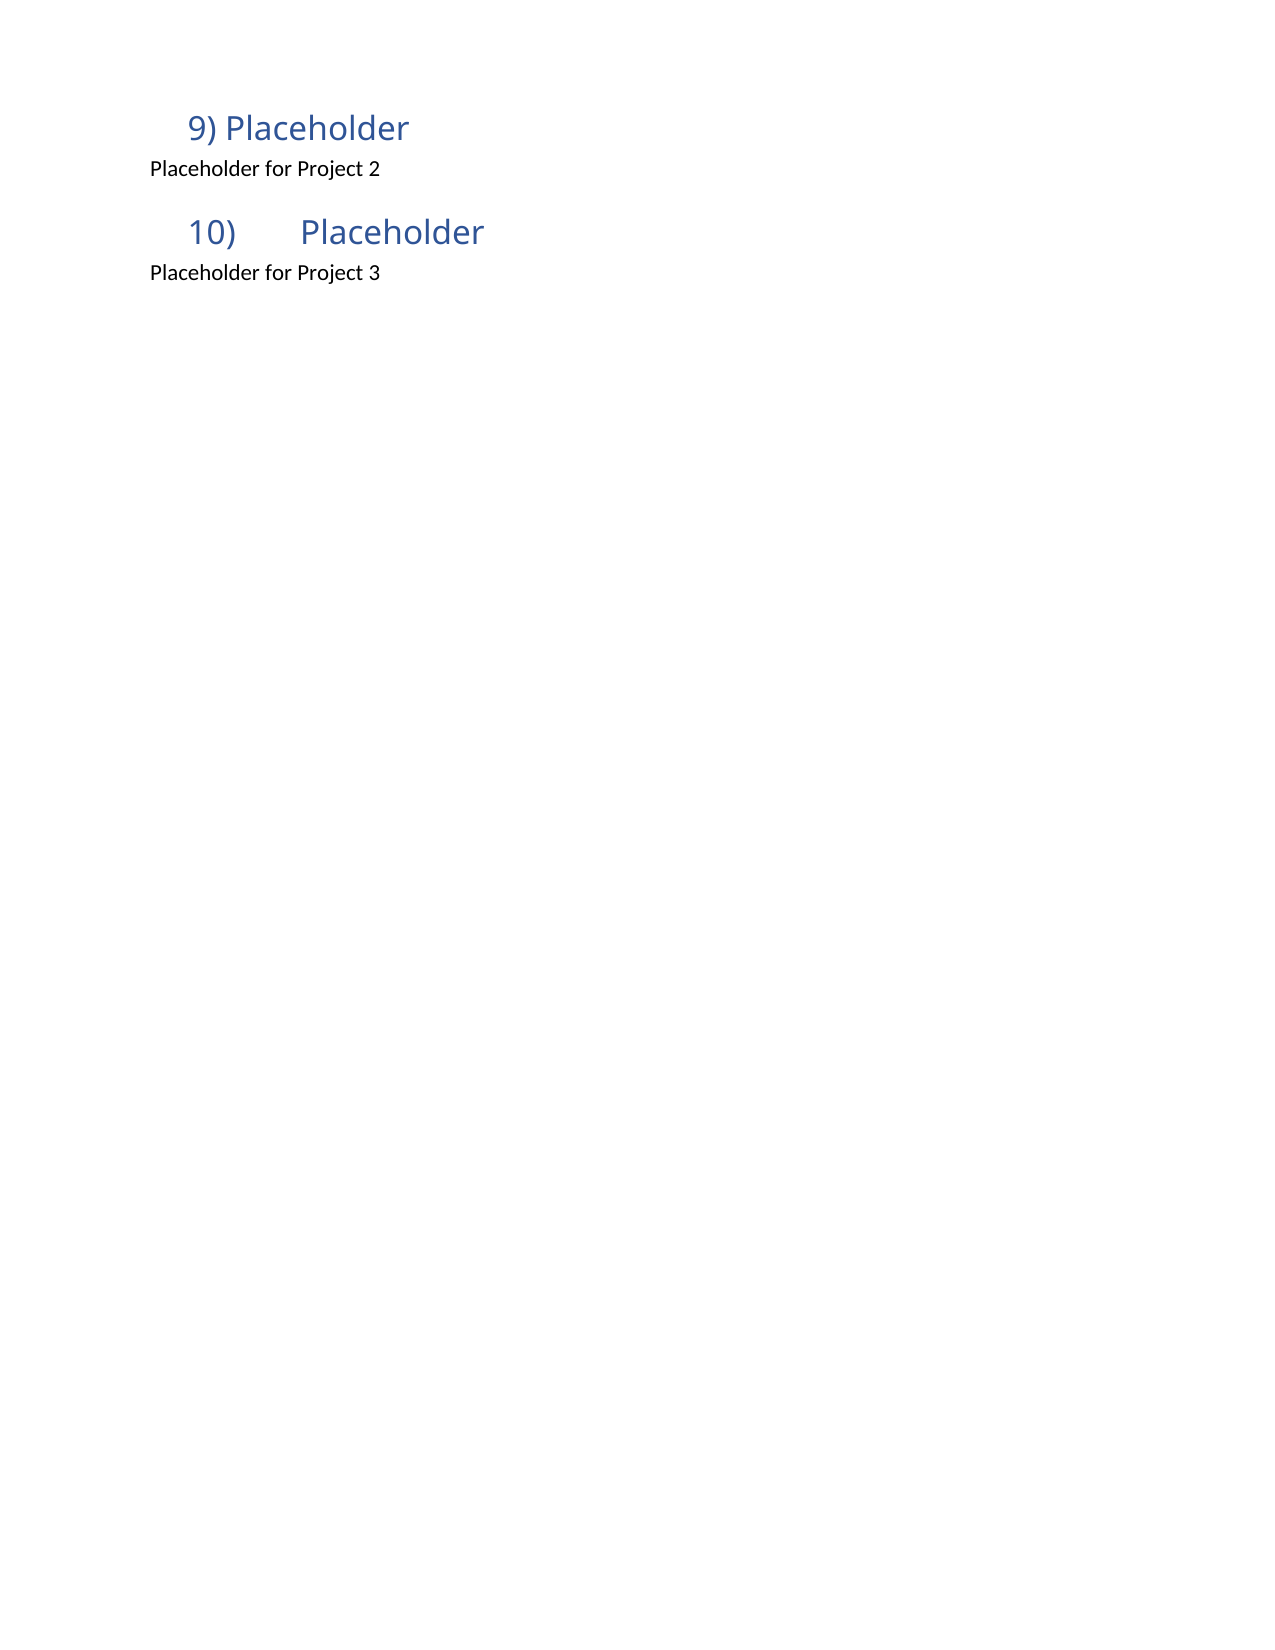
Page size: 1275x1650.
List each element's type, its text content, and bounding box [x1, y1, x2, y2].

text Placeholder for Project 3 [150, 258, 1125, 286]
subtitle Placeholder [187, 105, 1125, 150]
subtitle Placeholder [187, 209, 1125, 254]
text Placeholder for Project 2 [150, 154, 1125, 182]
